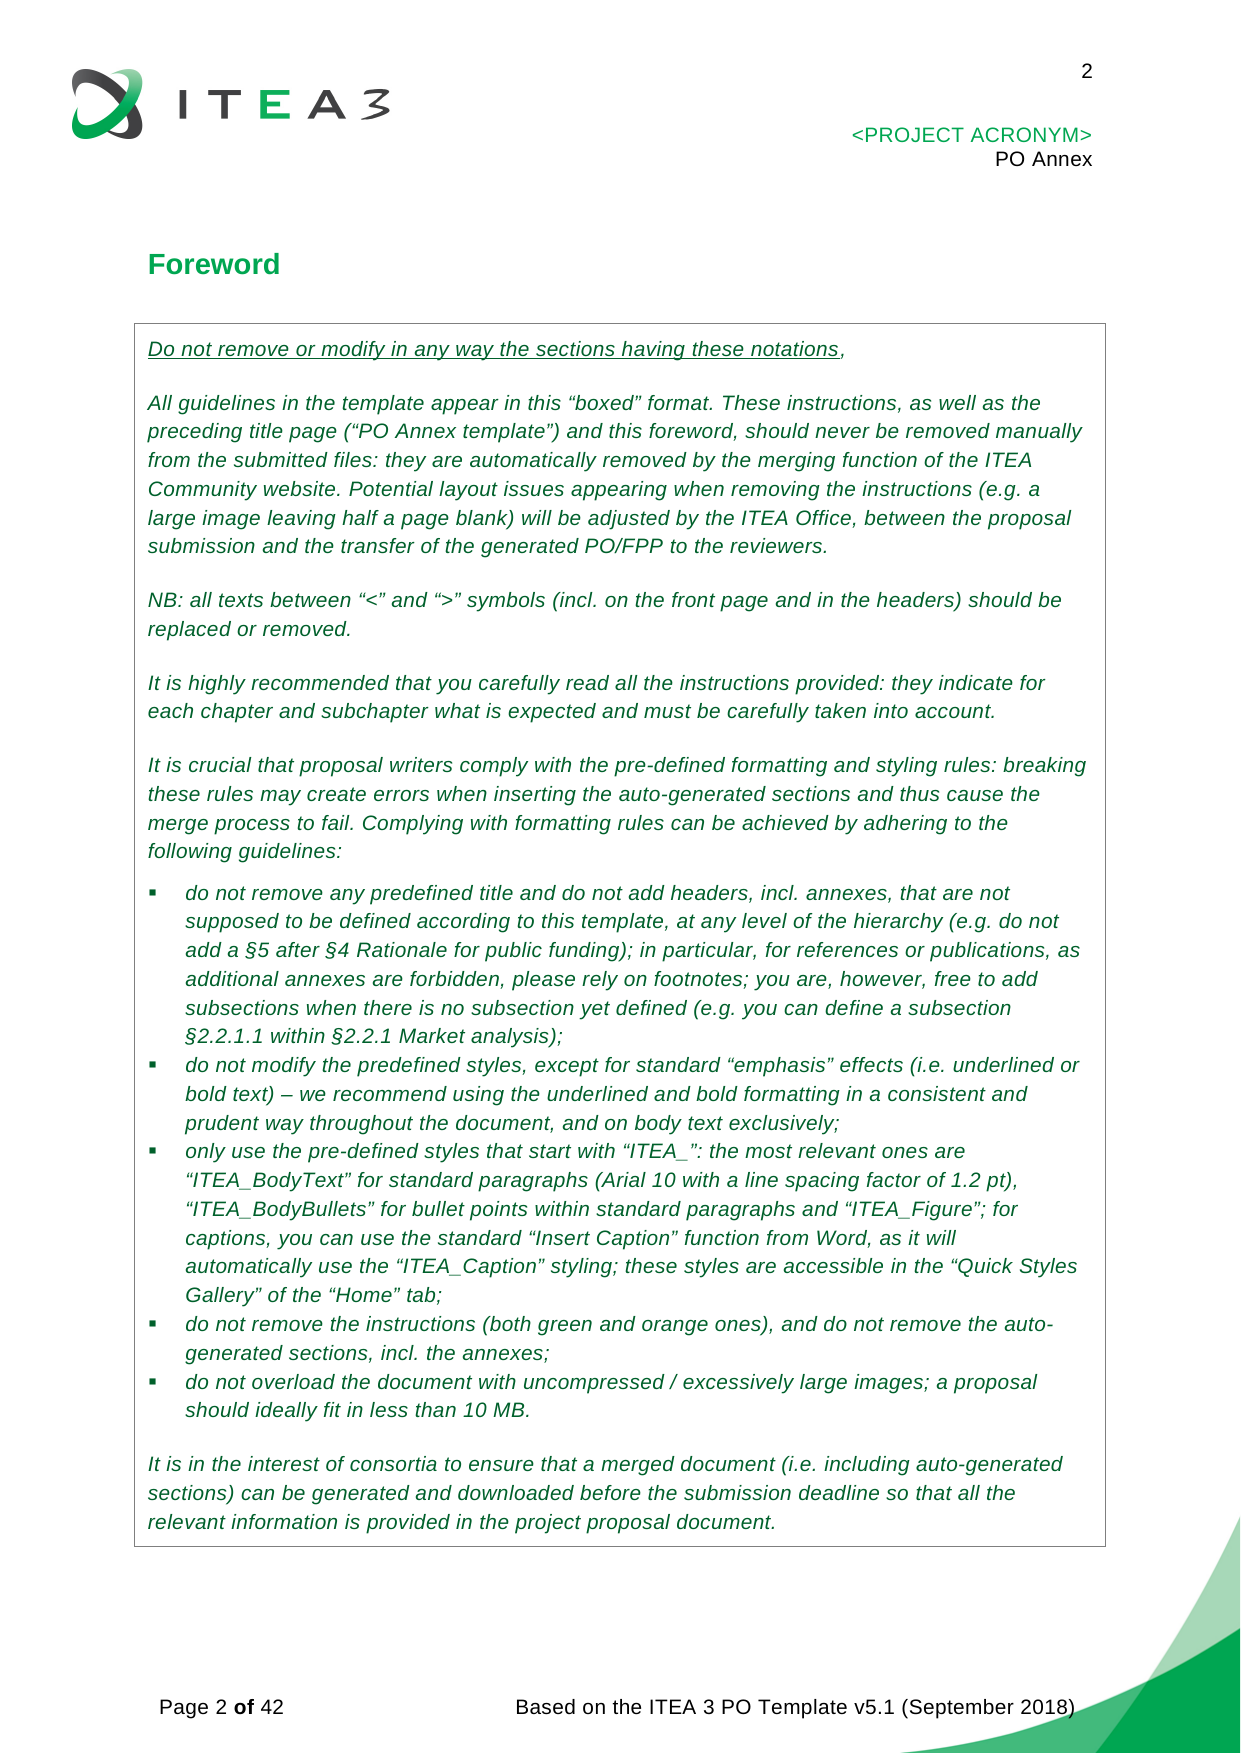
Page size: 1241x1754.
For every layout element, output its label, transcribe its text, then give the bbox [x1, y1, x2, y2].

text do not remove any predefined title and do not add headers, incl. annexes, that are not supposed to be defined according to this template, at any level of the hierarchy (e.g. do not add a §5 after §4 Rationale for public funding); in particular, for references or publications, as additional annexes are forbidden, please rely on footnotes; you are, however, free to add subsections when there is no subsection yet defined (e.g. you can define a subsection §2.2.1.1 within §2.2.1 Market analysis); [135, 867, 1105, 1039]
text All guidelines in the template appear in this “boxed” format. These instructions, as well as the preceding title page (“PO Annex template”) and this foreword, should never be removed manually from the submitted files: they are automatically removed by the merging function of the ITEA Community website. Potential layout issues appearing when removing the instructions (e.g. a large image leaving half a page blank) will be adjusted by the ITEA Office, between the proposal submission and the transfer of the generated PO/FPP to the reviewers. [135, 377, 1105, 558]
text It is in the interest of consortia to ensure that a merged document (i.e. including auto-generated sections) can be generated and downloaded before the submission deadline so that all the relevant information is provided in the project proposal document. [135, 1438, 1105, 1546]
text do not remove the instructions (both green and orange ones), and do not remove the auto-generated sections, incl. the annexes; [135, 1298, 1105, 1356]
text Foreword [148, 247, 1092, 281]
picture [0, 0, 442, 198]
text do not overload the document with uncompressed / excessively large images; a proposal should ideally fit in less than 10 MB. [135, 1356, 1105, 1422]
text It is crucial that proposal writers comply with the pre-defined formatting and styling rules: breaking these rules may create errors when inserting the auto-generated sections and thus cause the merge process to fail. Complying with formatting rules can be achieved by adhering to the following guidelines: [135, 739, 1105, 863]
text do not modify the predefined styles, except for standard “emphasis” effects (i.e. underlined or bold text) – we recommend using the underlined and bold formatting in a consistent and prudent way throughout the document, and on body text exclusively; [135, 1039, 1105, 1126]
text NB: all texts between “<” and “>” symbols (incl. on the front page and in the headers) should be replaced or removed. [135, 574, 1105, 641]
text Do not remove or modify in any way the sections having these notations, [135, 324, 1105, 361]
picture [810, 1484, 1241, 1753]
text only use the pre-defined styles that start with “ITEA_”: the most relevant ones are “ITEA_BodyText” for standard paragraphs (Arial 10 with a line spacing factor of 1.2 pt), “ITEA_BodyBullets” for bullet points within standard paragraphs and “ITEA_Figure”; for captions, you can use the standard “Insert Caption” function from Word, as it will automatically use the “ITEA_Caption” styling; these styles are accessible in the “Quick Styles Gallery” of the “Home” tab; [135, 1126, 1105, 1298]
text It is highly recommended that you carefully read all the instructions provided: they indicate for each chapter and subchapter what is expected and must be carefully taken into account. [135, 657, 1105, 723]
